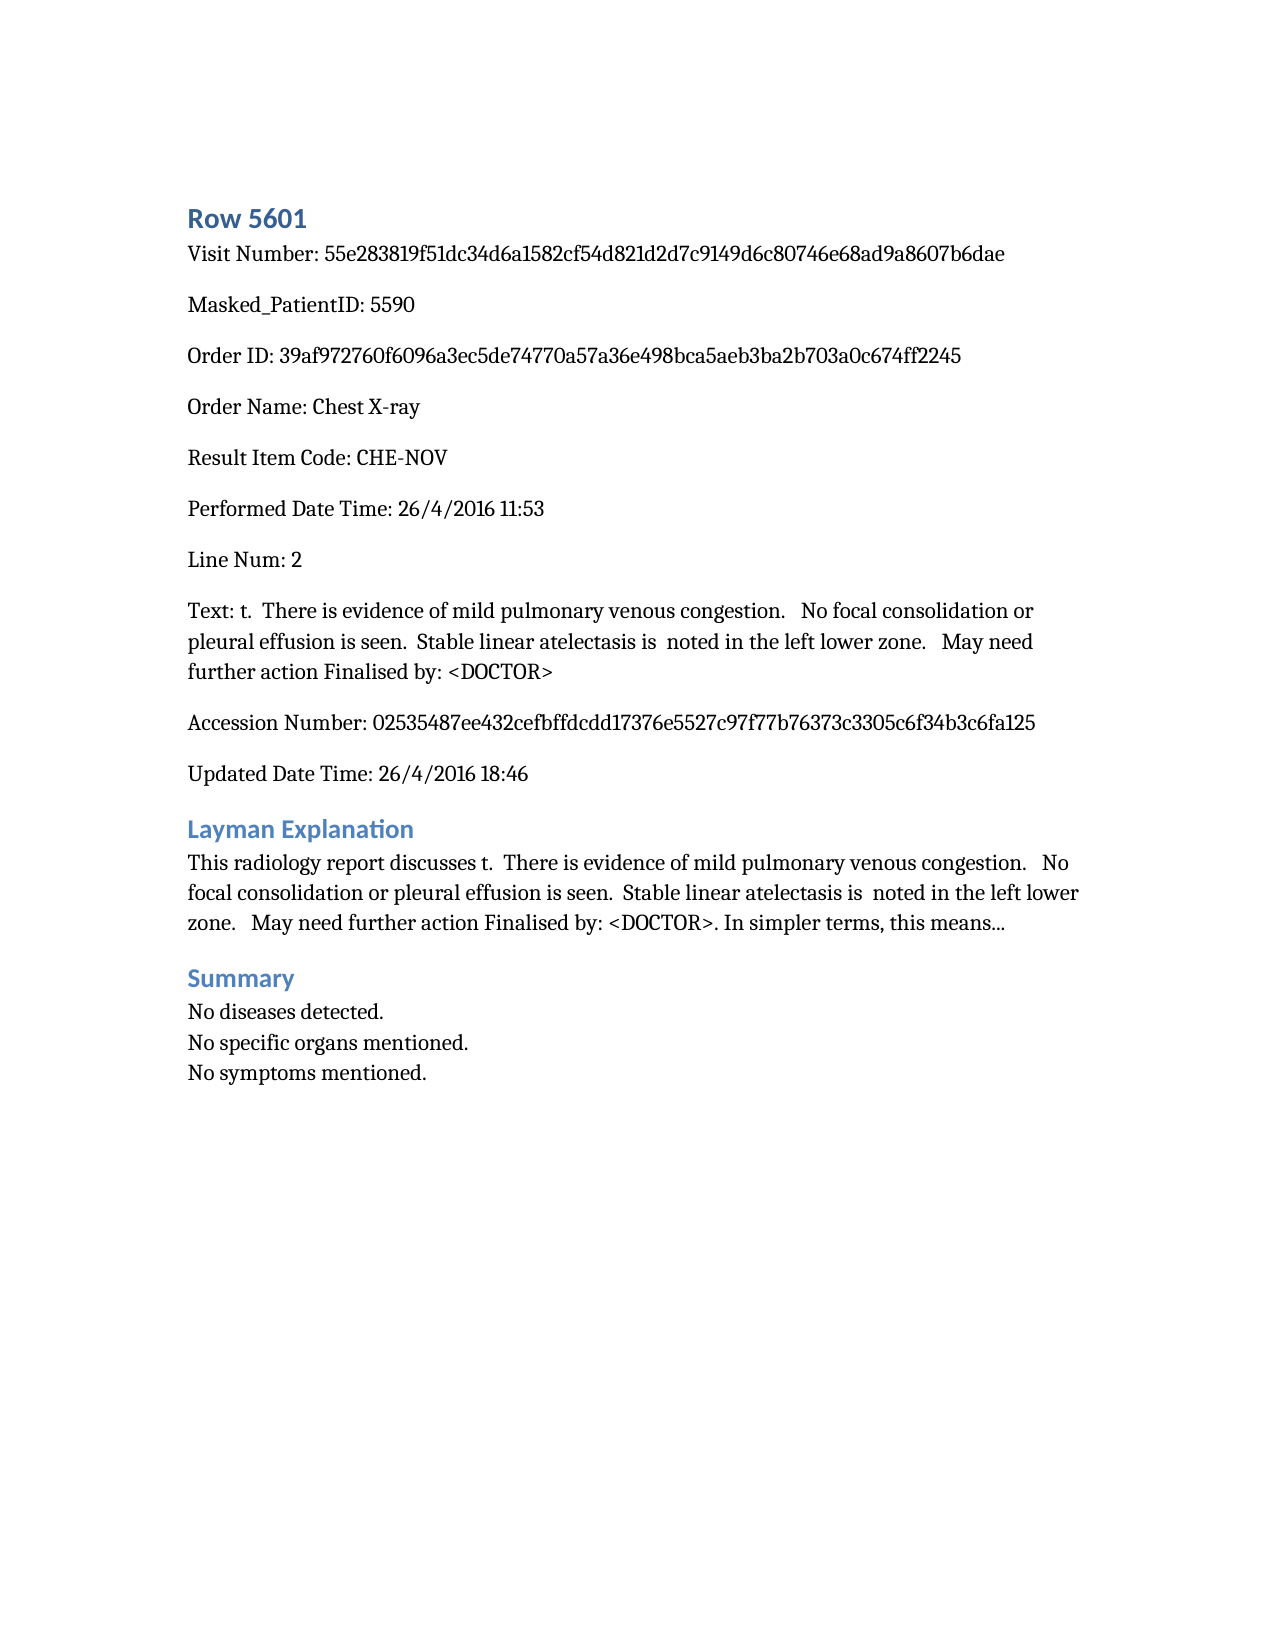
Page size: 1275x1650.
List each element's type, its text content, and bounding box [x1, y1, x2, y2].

text Visit Number: 55e283819f51dc34d6a1582cf54d821d2d7c9149d6c80746e68ad9a8607b6dae [187, 241, 1087, 267]
text Order ID: 39af972760f6096a3ec5de74770a57a36e498bca5aeb3ba2b703a0c674ff2245 [187, 343, 1087, 369]
subtitle Layman Explanation [187, 812, 1087, 845]
subtitle Summary [187, 961, 1087, 994]
text Order Name: Chest X-ray [187, 394, 1087, 420]
text Masked_PatientID: 5590 [187, 292, 1087, 318]
text This radiology report discusses t. There is evidence of mild pulmonary venous congestion. No focal consolidation or pleural effusion is seen. Stable linear atelectasis is noted in the left lower zone. May need further action Finalised by: <DOCTOR>. In simpler terms, this means... [187, 850, 1087, 936]
text No diseases detected. No specific organs mentioned. No symptoms mentioned. [187, 999, 1087, 1086]
text Accession Number: 02535487ee432cefbffdcdd17376e5527c97f77b76373c3305c6f34b3c6fa125 [187, 710, 1087, 736]
text Result Item Code: CHE-NOV [187, 445, 1087, 471]
subtitle Row 5601 [187, 200, 1087, 236]
text Text: t. There is evidence of mild pulmonary venous congestion. No focal consolidation or pleural effusion is seen. Stable linear atelectasis is noted in the left lower zone. May need further action Finalised by: <DOCTOR> [187, 598, 1087, 685]
text Updated Date Time: 26/4/2016 18:46 [187, 761, 1087, 787]
text Line Num: 2 [187, 547, 1087, 573]
text Performed Date Time: 26/4/2016 11:53 [187, 496, 1087, 522]
